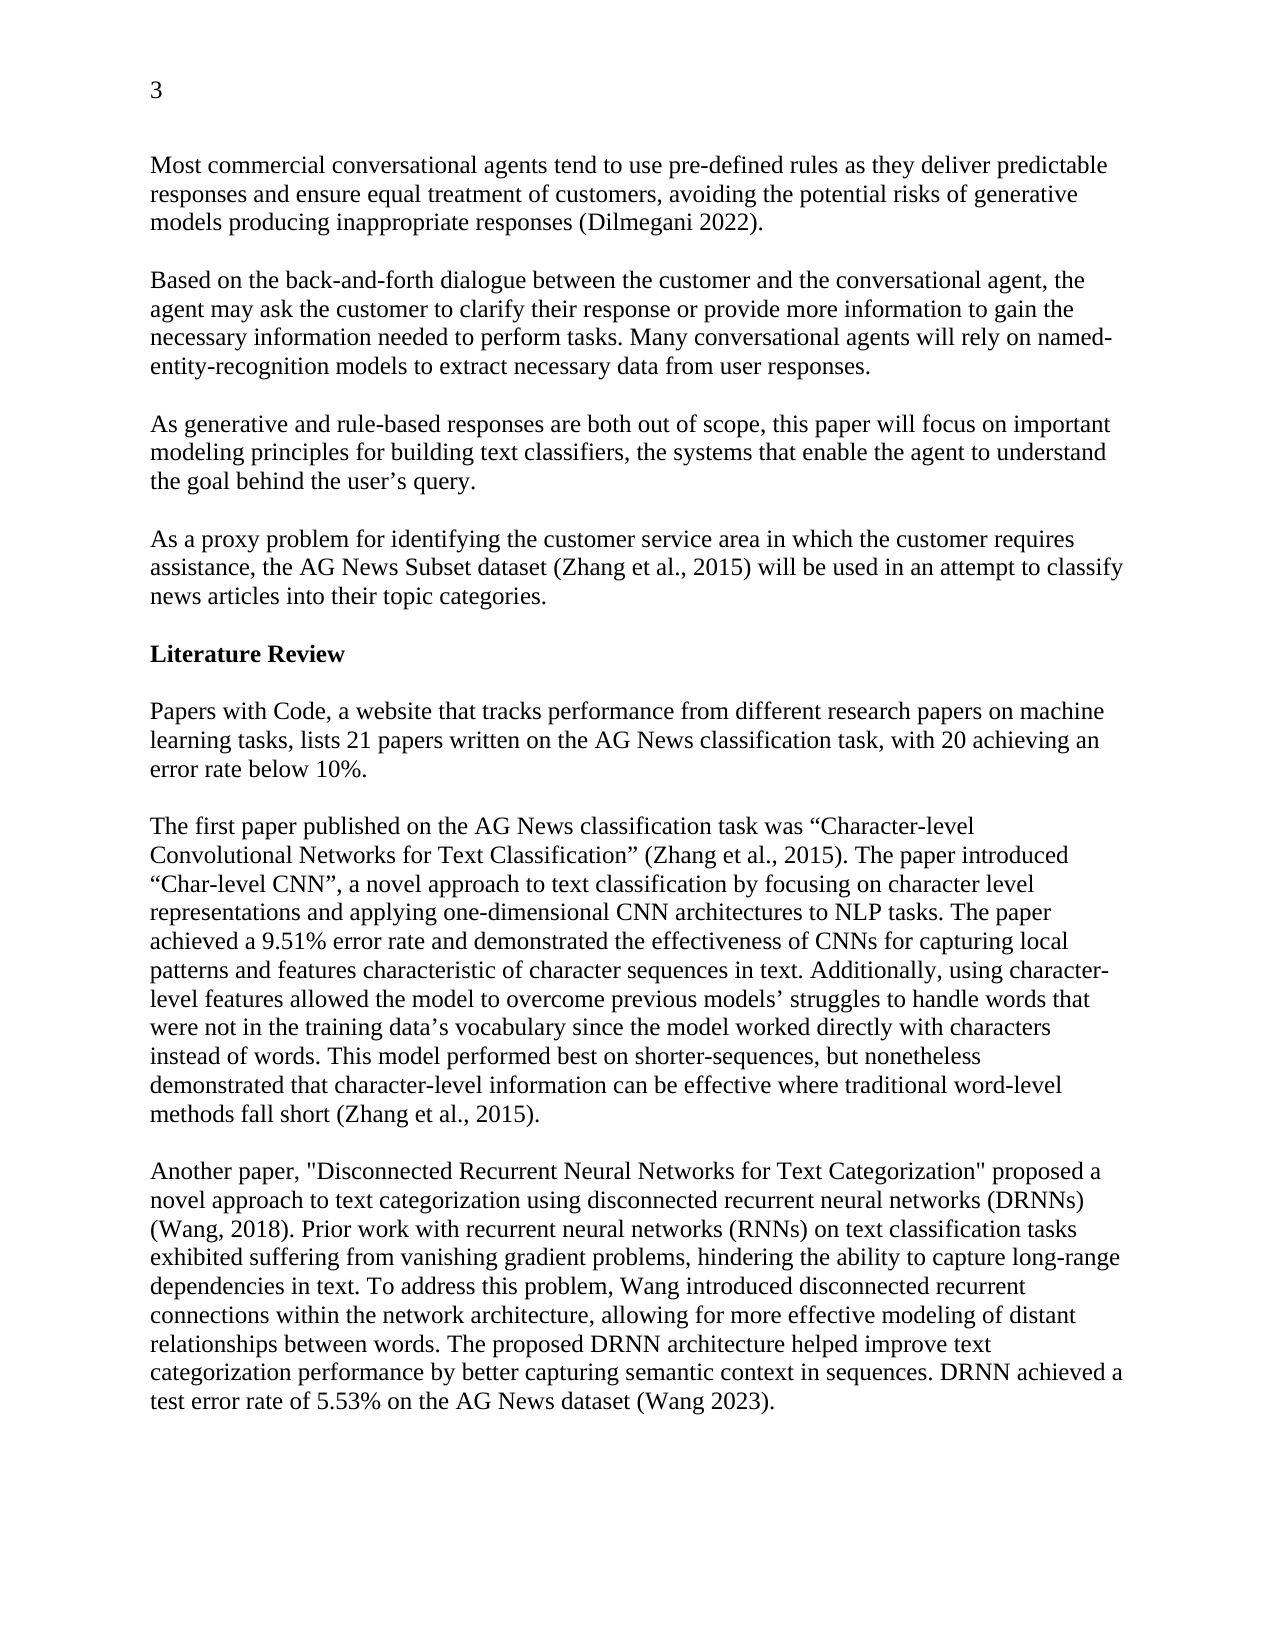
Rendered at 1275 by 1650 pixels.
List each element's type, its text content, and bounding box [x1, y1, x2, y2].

text As generative and rule-based responses are both out of scope, this paper will focus on important modeling principles for building text classifiers, the systems that enable the agent to understand the goal behind the user’s query. [150, 409, 1125, 495]
text Literature Review [150, 639, 1125, 667]
text The first paper published on the AG News classification task was “Character-level Convolutional Networks for Text Classification” (Zhang et al., 2015). The paper introduced “Char-level CNN”, a novel approach to text classification by focusing on character level representations and applying one-dimensional CNN architectures to NLP tasks. The paper achieved a 9.51% error rate and demonstrated the effectiveness of CNNs for capturing local patterns and features characteristic of character sequences in text. Additionally, using character-level features allowed the model to overcome previous models’ struggles to handle words that were not in the training data’s vocabulary since the model worked directly with characters instead of words. This model performed best on shorter-sequences, but nonetheless demonstrated that character-level information can be effective where traditional word-level methods fall short (Zhang et al., 2015). [149, 811, 1118, 1127]
text Based on the back-and-forth dialogue between the customer and the conversational agent, the agent may ask the customer to clarify their response or provide more information to gain the necessary information needed to perform tasks. Many conversational agents will rely on named-entity-recognition models to extract necessary data from user responses. [150, 265, 1125, 380]
text Another paper, "Disconnected Recurrent Neural Networks for Text Categorization" proposed a novel approach to text categorization using disconnected recurrent neural networks (DRNNs) (Wang, 2018). Prior work with recurrent neural networks (RNNs) on text classification tasks exhibited suffering from vanishing gradient problems, hindering the ability to capture long-range dependencies in text. To address this problem, Wang introduced disconnected recurrent connections within the network architecture, allowing for more effective modeling of distant relationships between words. The proposed DRNN architecture helped improve text categorization performance by better capturing semantic context in sequences. DRNN achieved a test error rate of 5.53% on the AG News dataset (Wang 2023). [150, 1156, 1125, 1415]
text Papers with Code, a website that tracks performance from different research papers on machine learning tasks, lists 21 papers written on the AG News classification task, with 20 achieving an error rate below 10%. [149, 696, 1118, 782]
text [150, 150, 1125, 236]
text As a proxy problem for identifying the customer service area in which the customer requires assistance, the AG News Subset dataset (Zhang et al., 2015) will be used in an attempt to classify news articles into their topic categories. [150, 524, 1125, 610]
